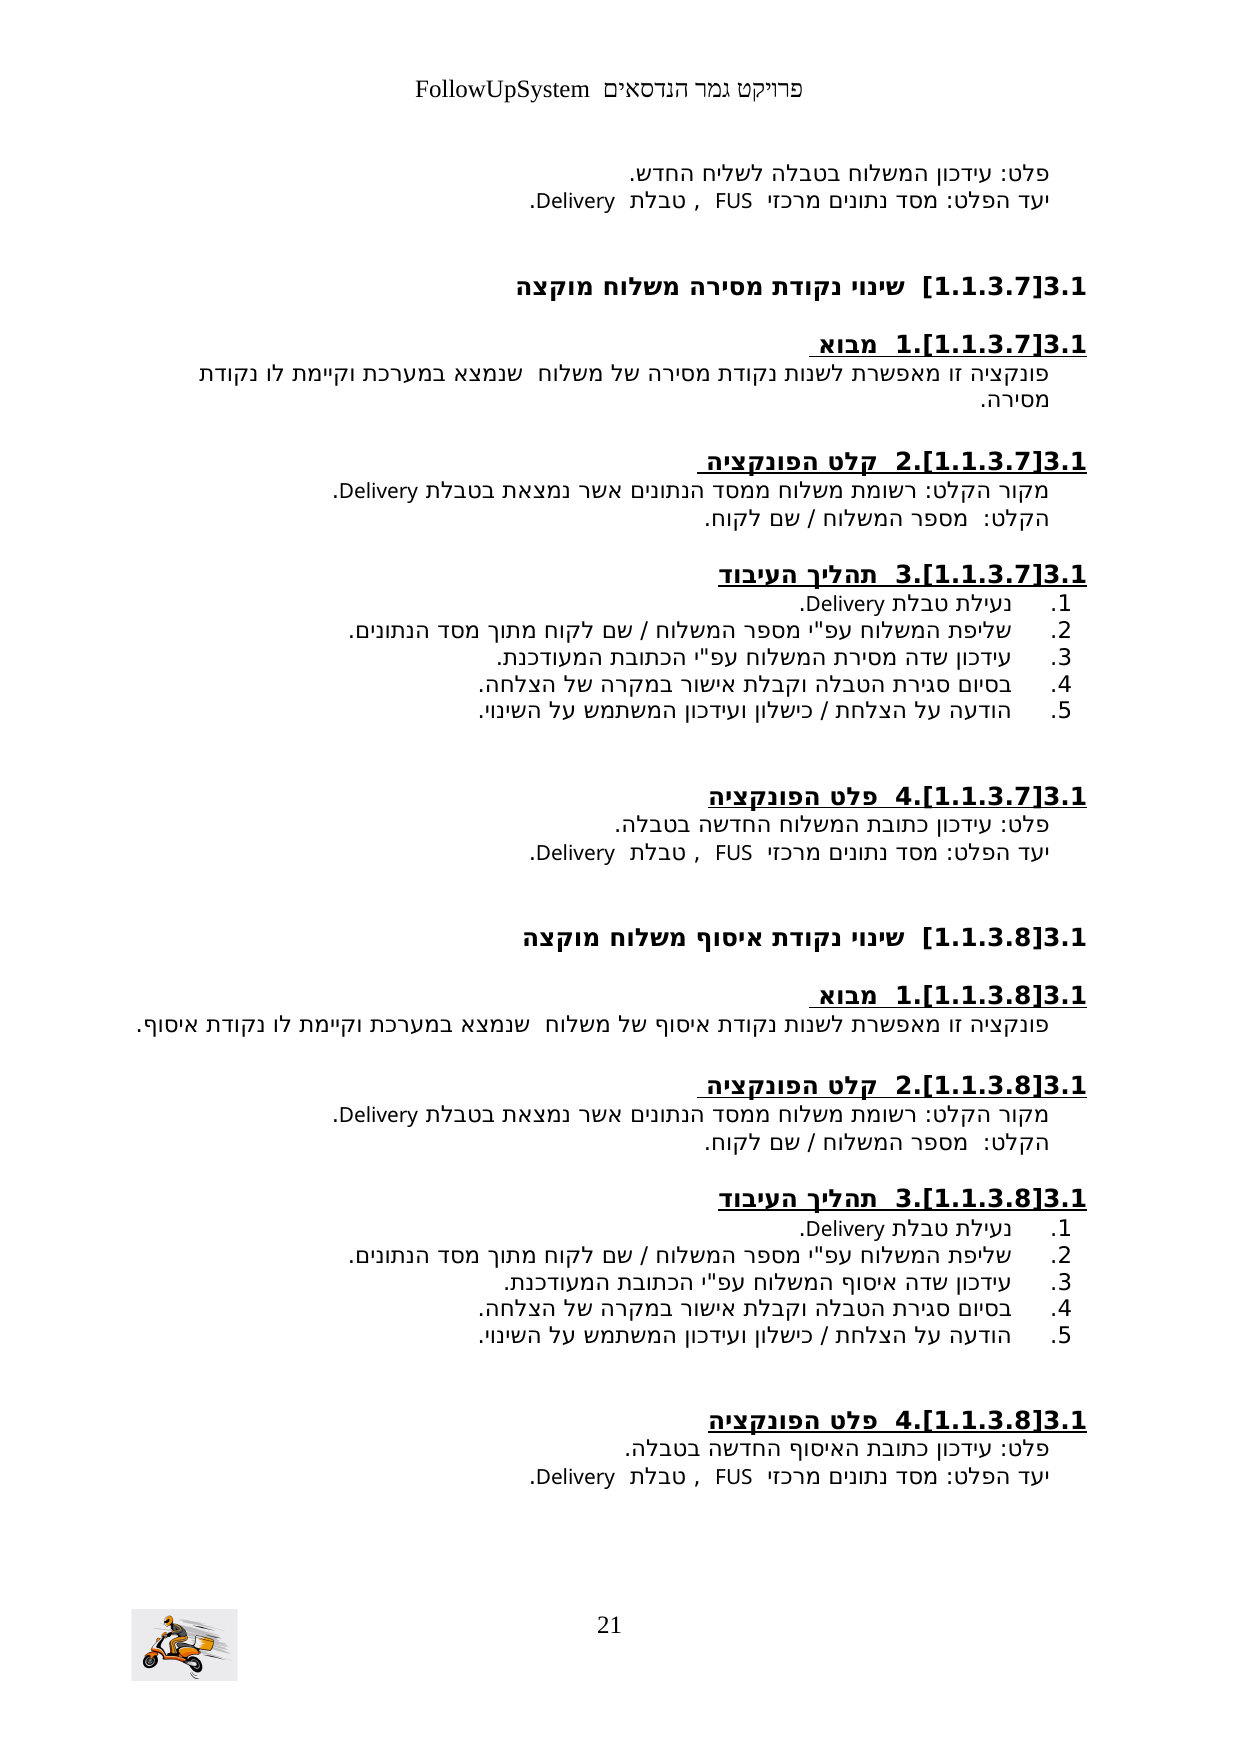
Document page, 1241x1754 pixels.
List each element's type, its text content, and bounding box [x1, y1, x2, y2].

list נעילת טבלת Delivery. [131, 1214, 1050, 1242]
text יעד הפלט: מסד נתונים מרכזי FUS , טבלת Delivery. [131, 187, 1050, 215]
text פלט: עידכון כתובת האיסוף החדשה בטבלה. [131, 1435, 1050, 1462]
text 3.1[1.1.3.8].3 תהליך העיבוד [131, 1184, 1087, 1214]
text מקור הקלט: רשומת משלוח ממסד הנתונים אשר נמצאת בטבלת Delivery. [131, 1101, 1050, 1129]
text 3.1[1.1.3.7].2 קלט הפונקציה [131, 447, 1087, 476]
text פונקציה זו מאפשרת לשנות נקודת מסירה של משלוח שנמצא במערכת וקיימת לו נקודת מסירה. [131, 360, 1050, 413]
text פלט: עידכון המשלוח בטבלה לשליח החדש. [131, 160, 1050, 187]
text 3.1[1.1.3.8].4 פלט הפונקציה [131, 1406, 1087, 1435]
list הודעה על הצלחת / כישלון ועידכון המשתמש על השינוי. [131, 1322, 1050, 1349]
text 3.1[1.1.3.8].1 מבוא [131, 982, 1087, 1011]
list עידכון שדה איסוף המשלוח עפ"י הכתובת המעודכנת. [131, 1269, 1050, 1295]
text יעד הפלט: מסד נתונים מרכזי FUS , טבלת Delivery. [131, 1462, 1050, 1491]
text 3.1[1.1.3.7].1 מבוא [131, 331, 1087, 360]
picture [131, 1609, 238, 1681]
text הקלט: מספר המשלוח / שם לקוח. [131, 505, 1050, 531]
text 3.1[1.1.3.8] שינוי נקודת איסוף משלוח מוקצה [131, 924, 1087, 953]
list נעילת טבלת Delivery. [131, 589, 1050, 618]
list בסיום סגירת הטבלה וקבלת אישור במקרה של הצלחה. [131, 671, 1050, 698]
list עידכון שדה מסירת המשלוח עפ"י הכתובת המעודכנת. [131, 644, 1050, 671]
list שליפת המשלוח עפ"י מספר המשלוח / שם לקוח מתוך מסד הנתונים. [131, 618, 1050, 644]
text 3.1[1.1.3.8].2 קלט הפונקציה [131, 1071, 1087, 1101]
text יעד הפלט: מסד נתונים מרכזי FUS , טבלת Delivery. [131, 838, 1050, 866]
text פלט: עידכון כתובת המשלוח החדשה בטבלה. [131, 811, 1050, 838]
list הודעה על הצלחת / כישלון ועידכון המשתמש על השינוי. [131, 698, 1050, 724]
text פונקציה זו מאפשרת לשנות נקודת איסוף של משלוח שנמצא במערכת וקיימת לו נקודת איסוף. [131, 1011, 1050, 1037]
text 3.1[1.1.3.7].3 תהליך העיבוד [131, 560, 1087, 589]
text 3.1[1.1.3.7] שינוי נקודת מסירה משלוח מוקצה [131, 273, 1087, 302]
list שליפת המשלוח עפ"י מספר המשלוח / שם לקוח מתוך מסד הנתונים. [131, 1242, 1050, 1269]
text מקור הקלט: רשומת משלוח ממסד הנתונים אשר נמצאת בטבלת Delivery. [131, 476, 1050, 505]
text הקלט: מספר המשלוח / שם לקוח. [131, 1129, 1050, 1156]
list בסיום סגירת הטבלה וקבלת אישור במקרה של הצלחה. [131, 1295, 1050, 1322]
text 3.1[1.1.3.7].4 פלט הפונקציה [131, 782, 1087, 811]
